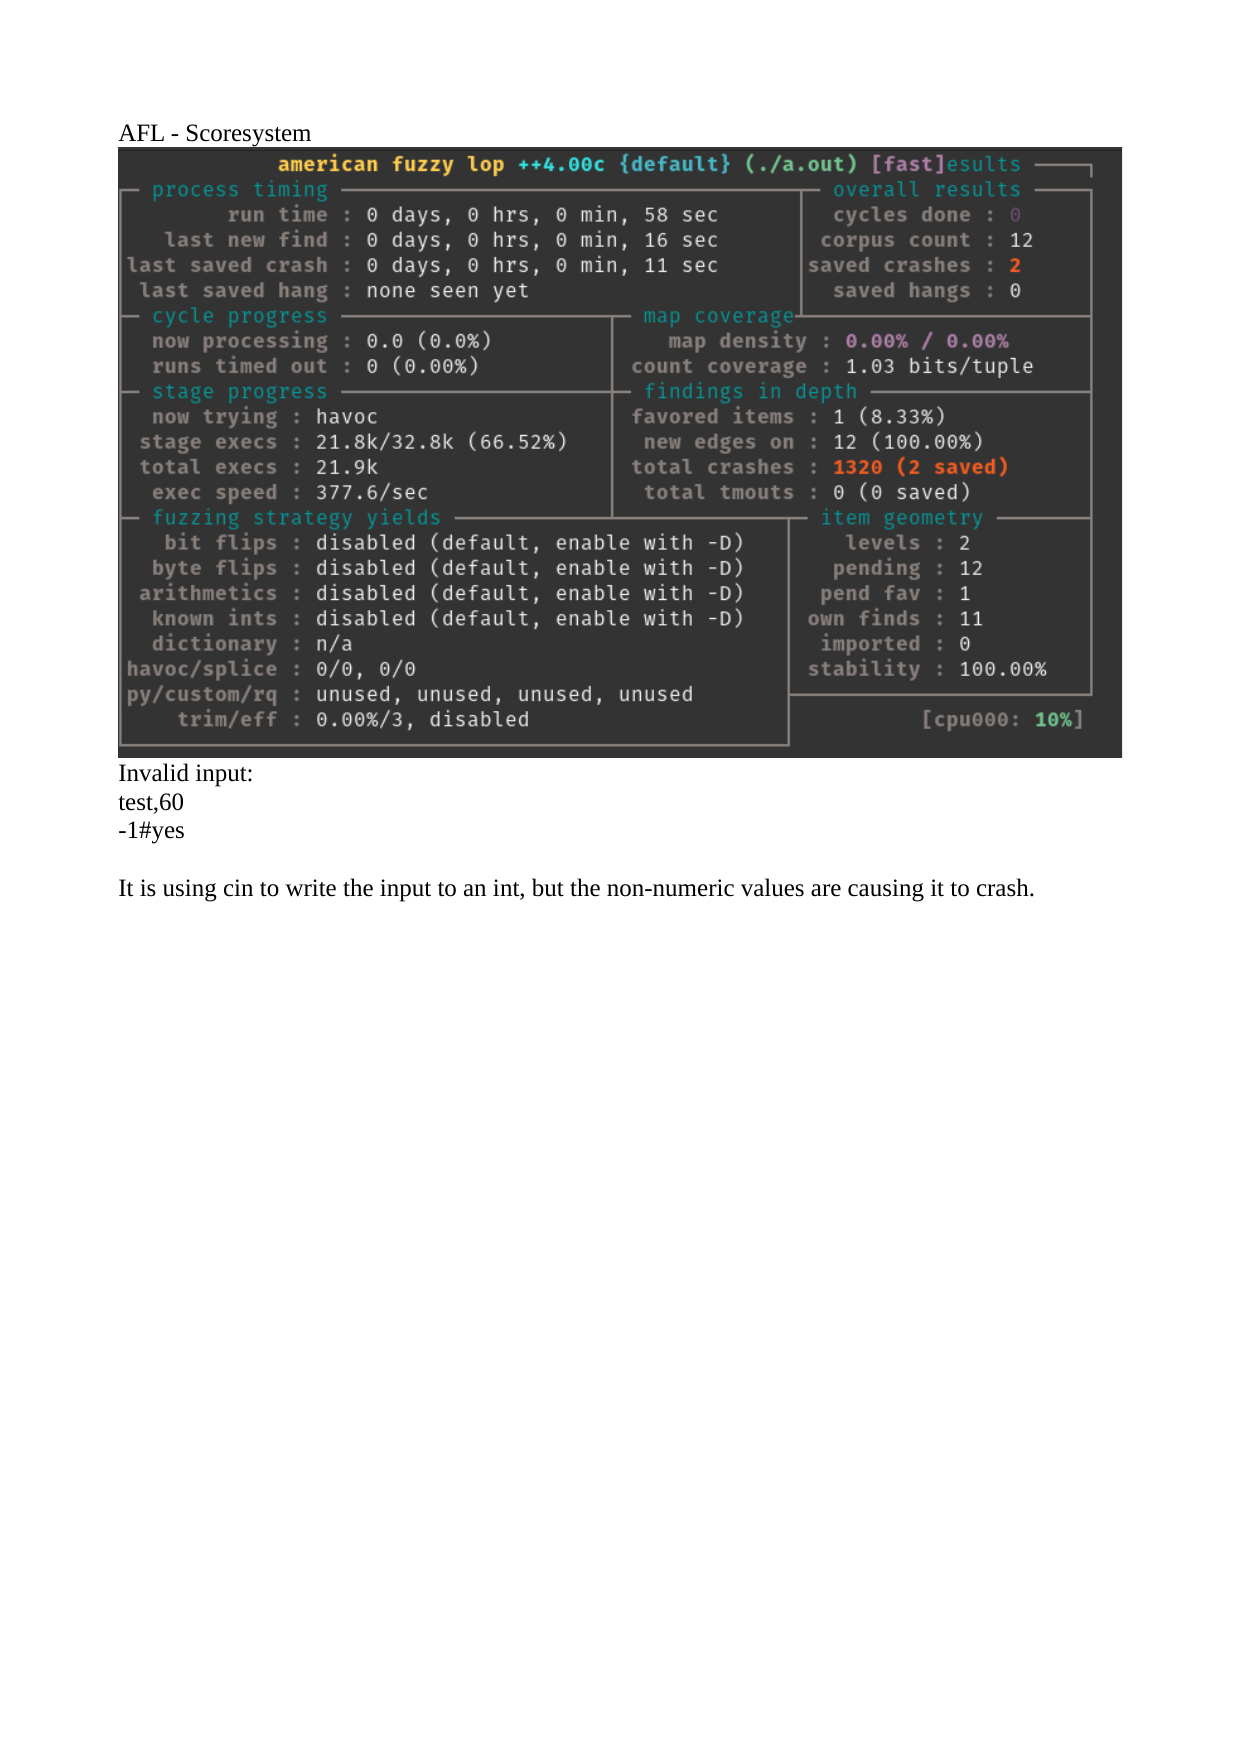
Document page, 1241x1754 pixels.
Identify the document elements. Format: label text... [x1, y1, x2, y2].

text It is using cin to write the input to an int, but the non-numeric values are causing it to crash. [118, 873, 1122, 902]
picture [118, 147, 1123, 758]
text AFL - Scoresystem [118, 118, 1122, 147]
text test,60 [118, 787, 1122, 815]
text -1#yes [118, 815, 1122, 844]
text Invalid input: [118, 758, 1122, 787]
